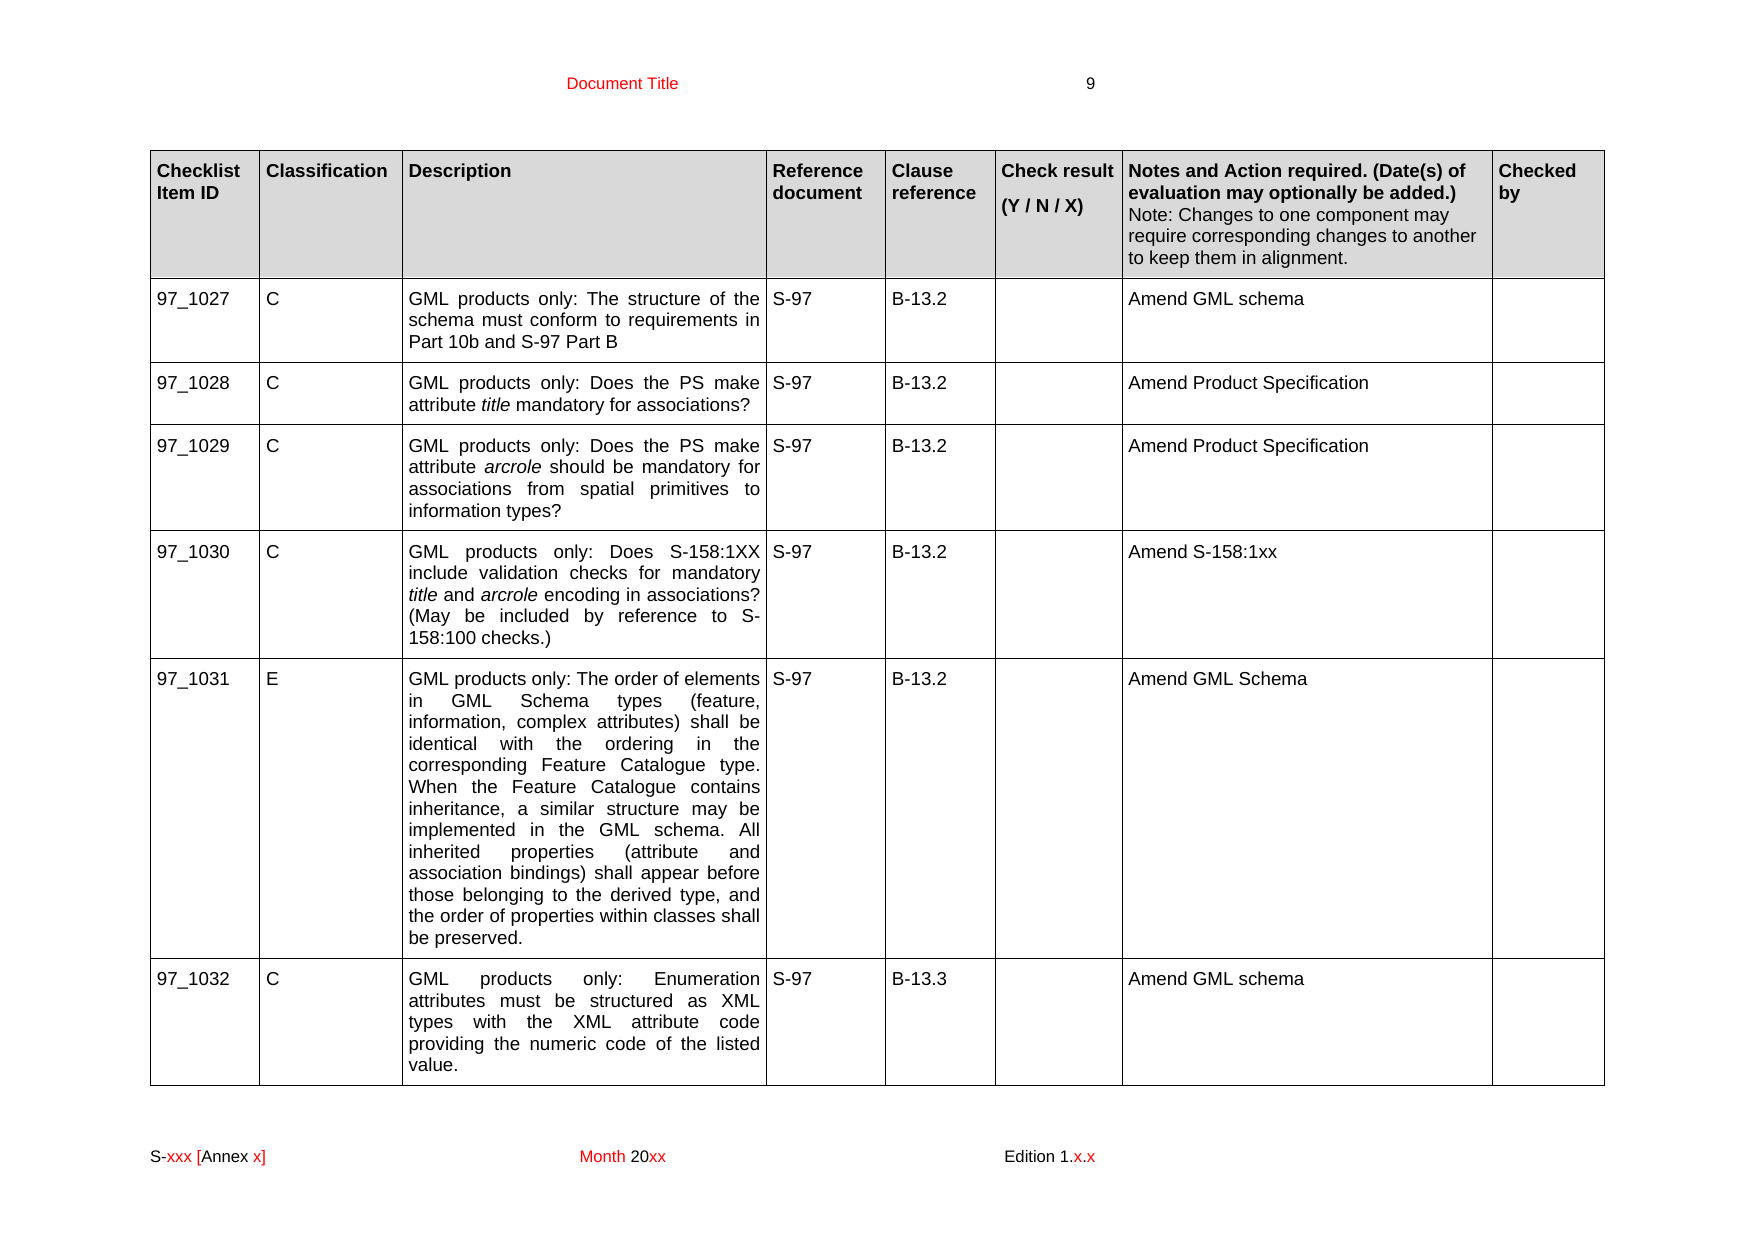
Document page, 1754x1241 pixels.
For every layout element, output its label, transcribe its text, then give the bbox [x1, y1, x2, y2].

table_cell B-13.2 [886, 425, 995, 530]
table_header Notes and Action required. (Date(s) of evaluation may optionally be added.) Note: Changes to one component may require corresponding changes to another to keep them in alignment. [1123, 151, 1492, 277]
table_cell GML products only: The structure of the schema must conform to requirements in Part 10b and S-97 Part B [403, 279, 766, 362]
table_cell 97_1030 [151, 531, 259, 658]
table_cell [1493, 659, 1604, 957]
table_cell [996, 363, 1122, 424]
table_cell B-13.3 [886, 959, 995, 1085]
table_cell S-97 [767, 959, 885, 1085]
table_header Reference document [767, 151, 885, 277]
table_cell S-97 [767, 659, 885, 957]
table_cell C [260, 279, 402, 362]
table_cell GML products only: Does the PS make attribute arcrole should be mandatory for associations from spatial primitives to information types? [403, 425, 766, 530]
table_cell Amend GML schema [1123, 279, 1492, 362]
table_cell 97_1027 [151, 279, 259, 362]
table_cell C [260, 531, 402, 658]
table_cell B-13.2 [886, 531, 995, 658]
table_cell [1493, 959, 1604, 1085]
table_cell [1493, 363, 1604, 424]
table_cell C [260, 363, 402, 424]
table_cell [996, 959, 1122, 1085]
table_cell [1493, 279, 1604, 362]
table_header Checklist Item ID [151, 151, 259, 277]
table_cell GML products only: Enumeration attributes must be structured as XML types with the XML attribute code providing the numeric code of the listed value. [403, 959, 766, 1085]
table_header Description [403, 151, 766, 277]
table_cell [996, 279, 1122, 362]
table_cell S-97 [767, 279, 885, 362]
table_cell 97_1029 [151, 425, 259, 530]
table_header Checked by [1493, 151, 1604, 277]
table_cell [1493, 425, 1604, 530]
table_cell Amend GML schema [1123, 959, 1492, 1085]
table_cell S-97 [767, 531, 885, 658]
table_cell 97_1028 [151, 363, 259, 424]
table_cell B-13.2 [886, 659, 995, 957]
table_cell Amend S-158:1xx [1123, 531, 1492, 658]
table_cell [1493, 531, 1604, 658]
table_header Check result (Y / N / X) [996, 151, 1122, 277]
table_cell 97_1031 [151, 659, 259, 957]
table_cell E [260, 659, 402, 957]
table_cell Amend Product Specification [1123, 425, 1492, 530]
table_cell B-13.2 [886, 279, 995, 362]
table_header Clause reference [886, 151, 995, 277]
table_cell S-97 [767, 425, 885, 530]
table_header Classification [260, 151, 402, 277]
table_cell GML products only: The order of elements in GML Schema types (feature, information, complex attributes) shall be identical with the ordering in the corresponding Feature Catalogue type. When the Feature Catalogue contains inheritance, a similar structure may be implemented in the GML schema. All inherited properties (attribute and association bindings) shall appear before those belonging to the derived type, and the order of properties within classes shall be preserved. [403, 659, 766, 957]
table_cell GML products only: Does the PS make attribute title mandatory for associations? [403, 363, 766, 424]
table_cell [996, 659, 1122, 957]
table_cell Amend GML Schema [1123, 659, 1492, 957]
table_cell C [260, 425, 402, 530]
table_cell [996, 531, 1122, 658]
table_cell GML products only: Does S-158:1XX include validation checks for mandatory title and arcrole encoding in associations? (May be included by reference to S-158:100 checks.) [403, 531, 766, 658]
table_cell Amend Product Specification [1123, 363, 1492, 424]
table_cell S-97 [767, 363, 885, 424]
table_cell 97_1032 [151, 959, 259, 1085]
table_cell C [260, 959, 402, 1085]
table_cell B-13.2 [886, 363, 995, 424]
table_cell [996, 425, 1122, 530]
